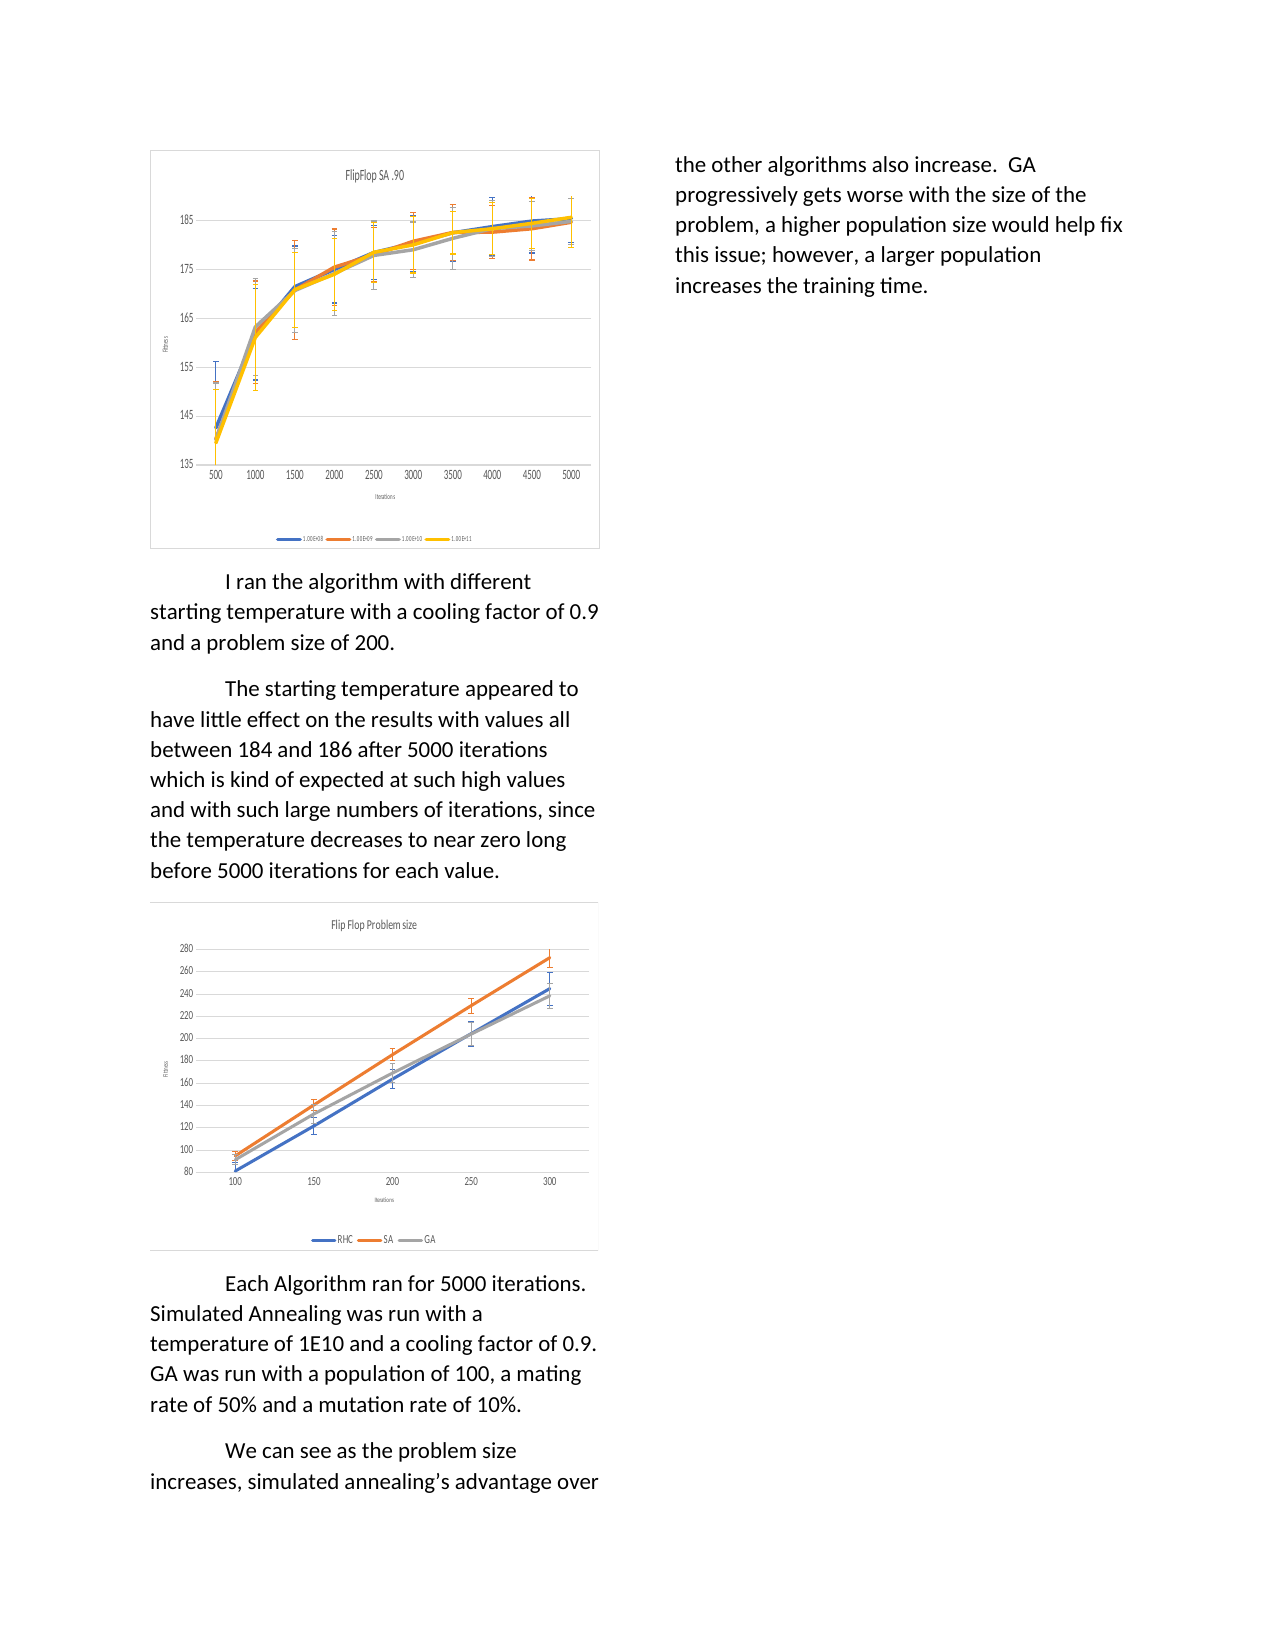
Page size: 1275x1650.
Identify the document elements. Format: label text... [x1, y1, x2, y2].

text The starting temperature appeared to have little effect on the results with values all between 184 and 186 after 5000 iterations which is kind of expected at such high values and with such large numbers of iterations, since the temperature decreases to near zero long before 5000 iterations for each value. [150, 674, 600, 884]
text We can see as the problem size increases, simulated annealing’s advantage over the other algorithms also increase. GA progressively gets worse with the size of the problem, a higher population size would help fix this issue; however, a larger population increases the training time. [675, 150, 1125, 299]
text We can see as the problem size increases, simulated annealing’s advantage over the other algorithms also increase. GA progressively gets worse with the size of the problem, a higher population size would help fix this issue; however, a larger population increases the training time. [150, 1437, 600, 1495]
text Each Algorithm ran for 5000 iterations. Simulated Annealing was run with a temperature of 1E10 and a cooling factor of 0.9. GA was run with a population of 100, a mating rate of 50% and a mutation rate of 10%. [150, 1269, 600, 1418]
text I ran the algorithm with different starting temperature with a cooling factor of 0.9 and a problem size of 200. [150, 567, 600, 656]
